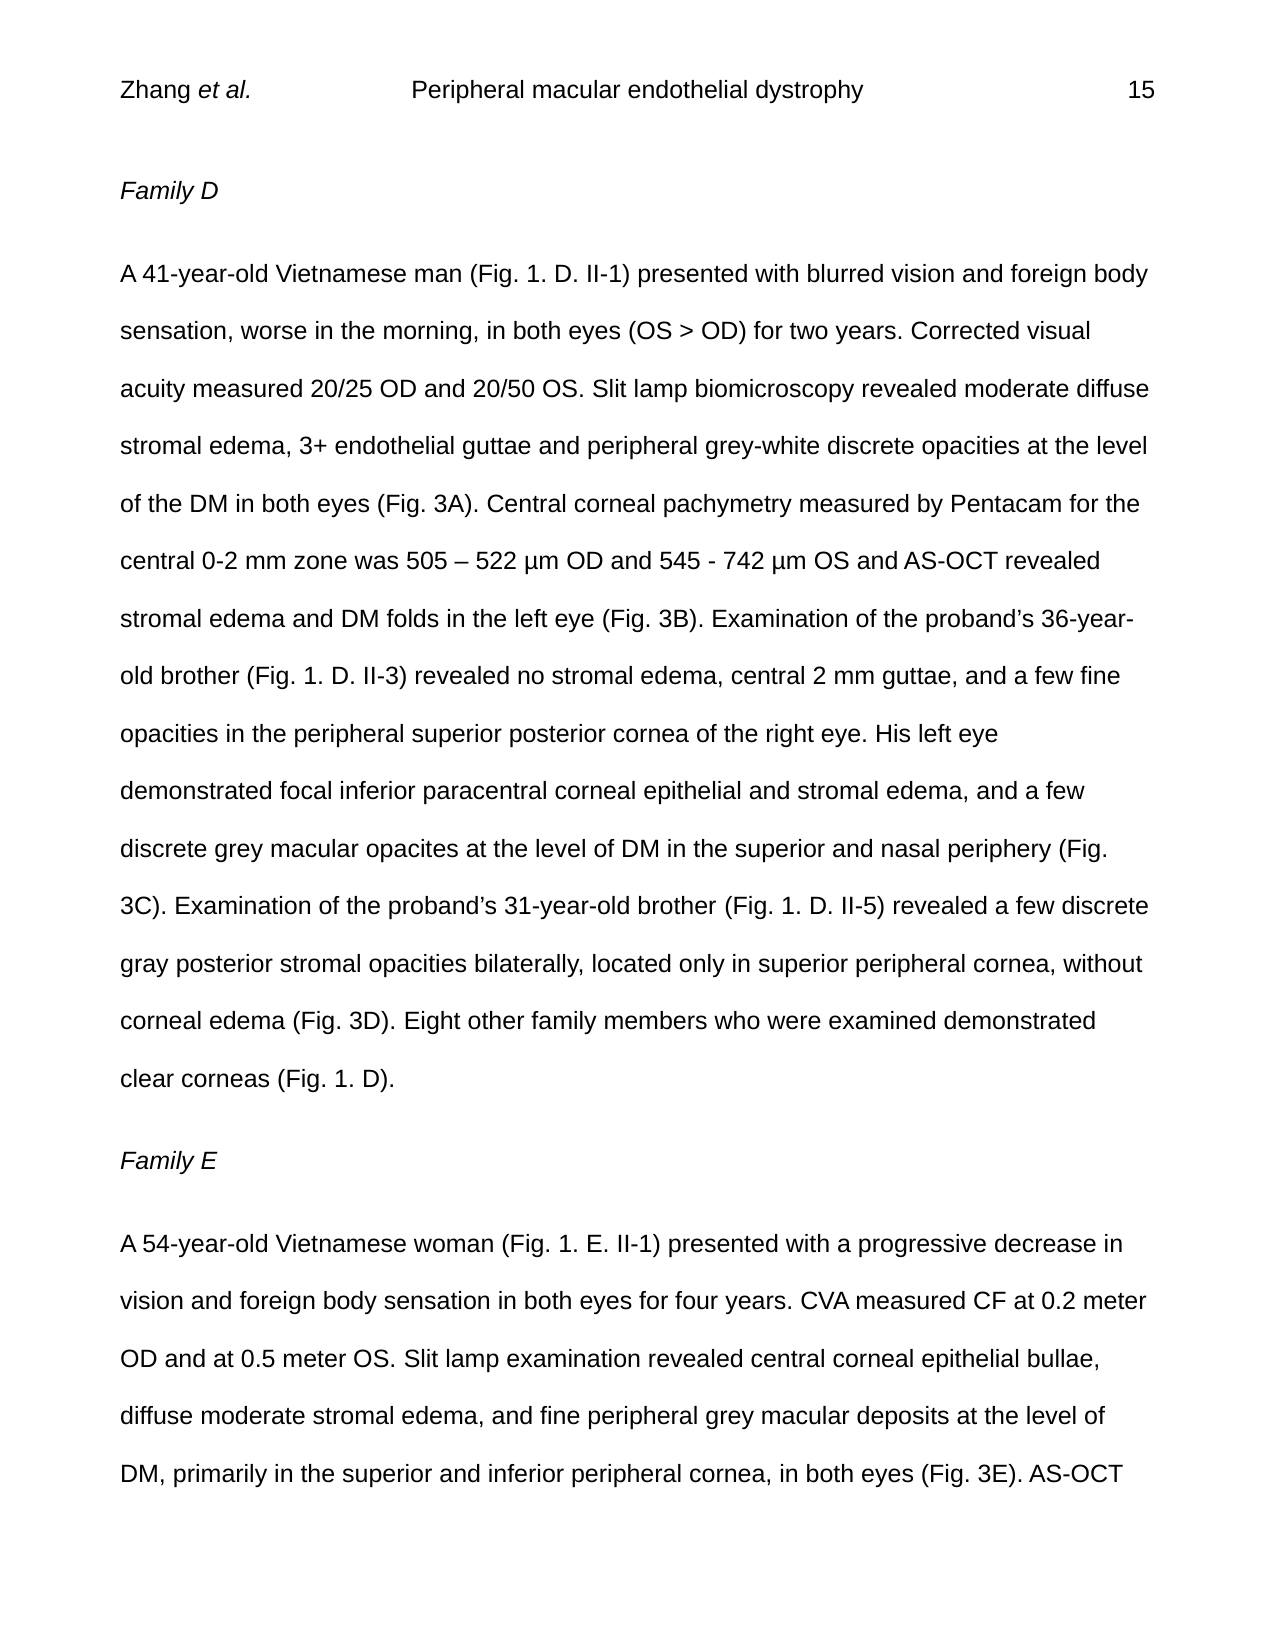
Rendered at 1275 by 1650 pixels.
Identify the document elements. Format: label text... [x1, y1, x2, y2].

text Family E [120, 1146, 1155, 1175]
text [120, 1229, 1155, 1487]
text Family D [120, 176, 1155, 205]
text A 41-year-old Vietnamese man (Fig. 1. D. II-1) presented with blurred vision and foreign body sensation, worse in the morning, in both eyes (OS > OD) for two years. Corrected visual acuity measured 20/25 OD and 20/50 OS. Slit lamp biomicroscopy revealed moderate diffuse stromal edema, 3+ endothelial guttae and peripheral grey-white discrete opacities at the level of the DM in both eyes (Fig. 3A). Central corneal pachymetry measured by Pentacam for the central 0-2 mm zone was 505 – 522 µm OD and 545 - 742 µm OS and AS-OCT revealed stromal edema and DM folds in the left eye (Fig. 3B). Examination of the proband’s 36-year-old brother (Fig. 1. D. II-3) revealed no stromal edema, central 2 mm guttae, and a few fine opacities in the peripheral superior posterior cornea of the right eye. His left eye demonstrated focal inferior paracentral corneal epithelial and stromal edema, and a few discrete grey macular opacites at the level of DM in the superior and nasal periphery (Fig. 3C). Examination of the proband’s 31-year-old brother (Fig. 1. D. II-5) revealed a few discrete gray posterior stromal opacities bilaterally, located only in superior peripheral cornea, without corneal edema (Fig. 3D). Eight other family members who were examined demonstrated clear corneas (Fig. 1. D). [120, 259, 1155, 1092]
